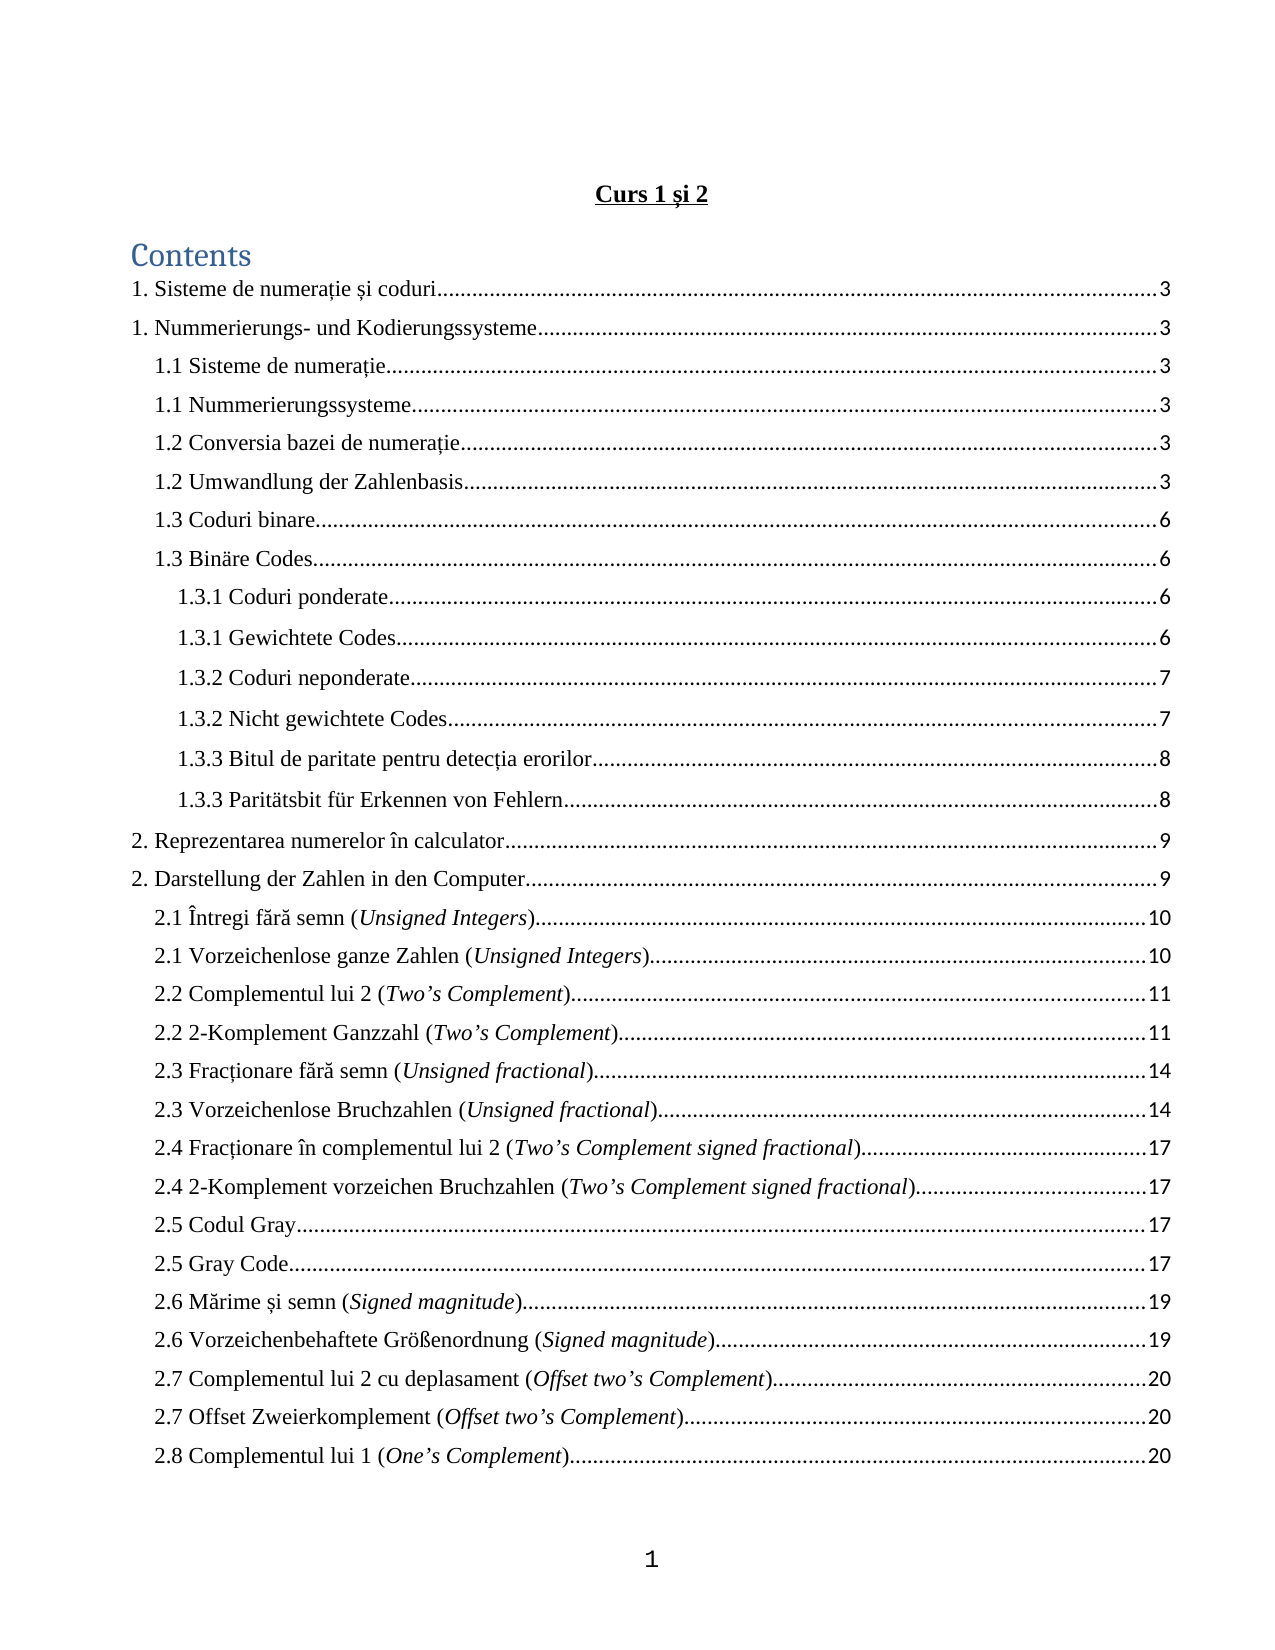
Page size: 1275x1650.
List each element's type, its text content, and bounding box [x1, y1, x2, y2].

text Curs 1 și 2 [131, 179, 1172, 207]
